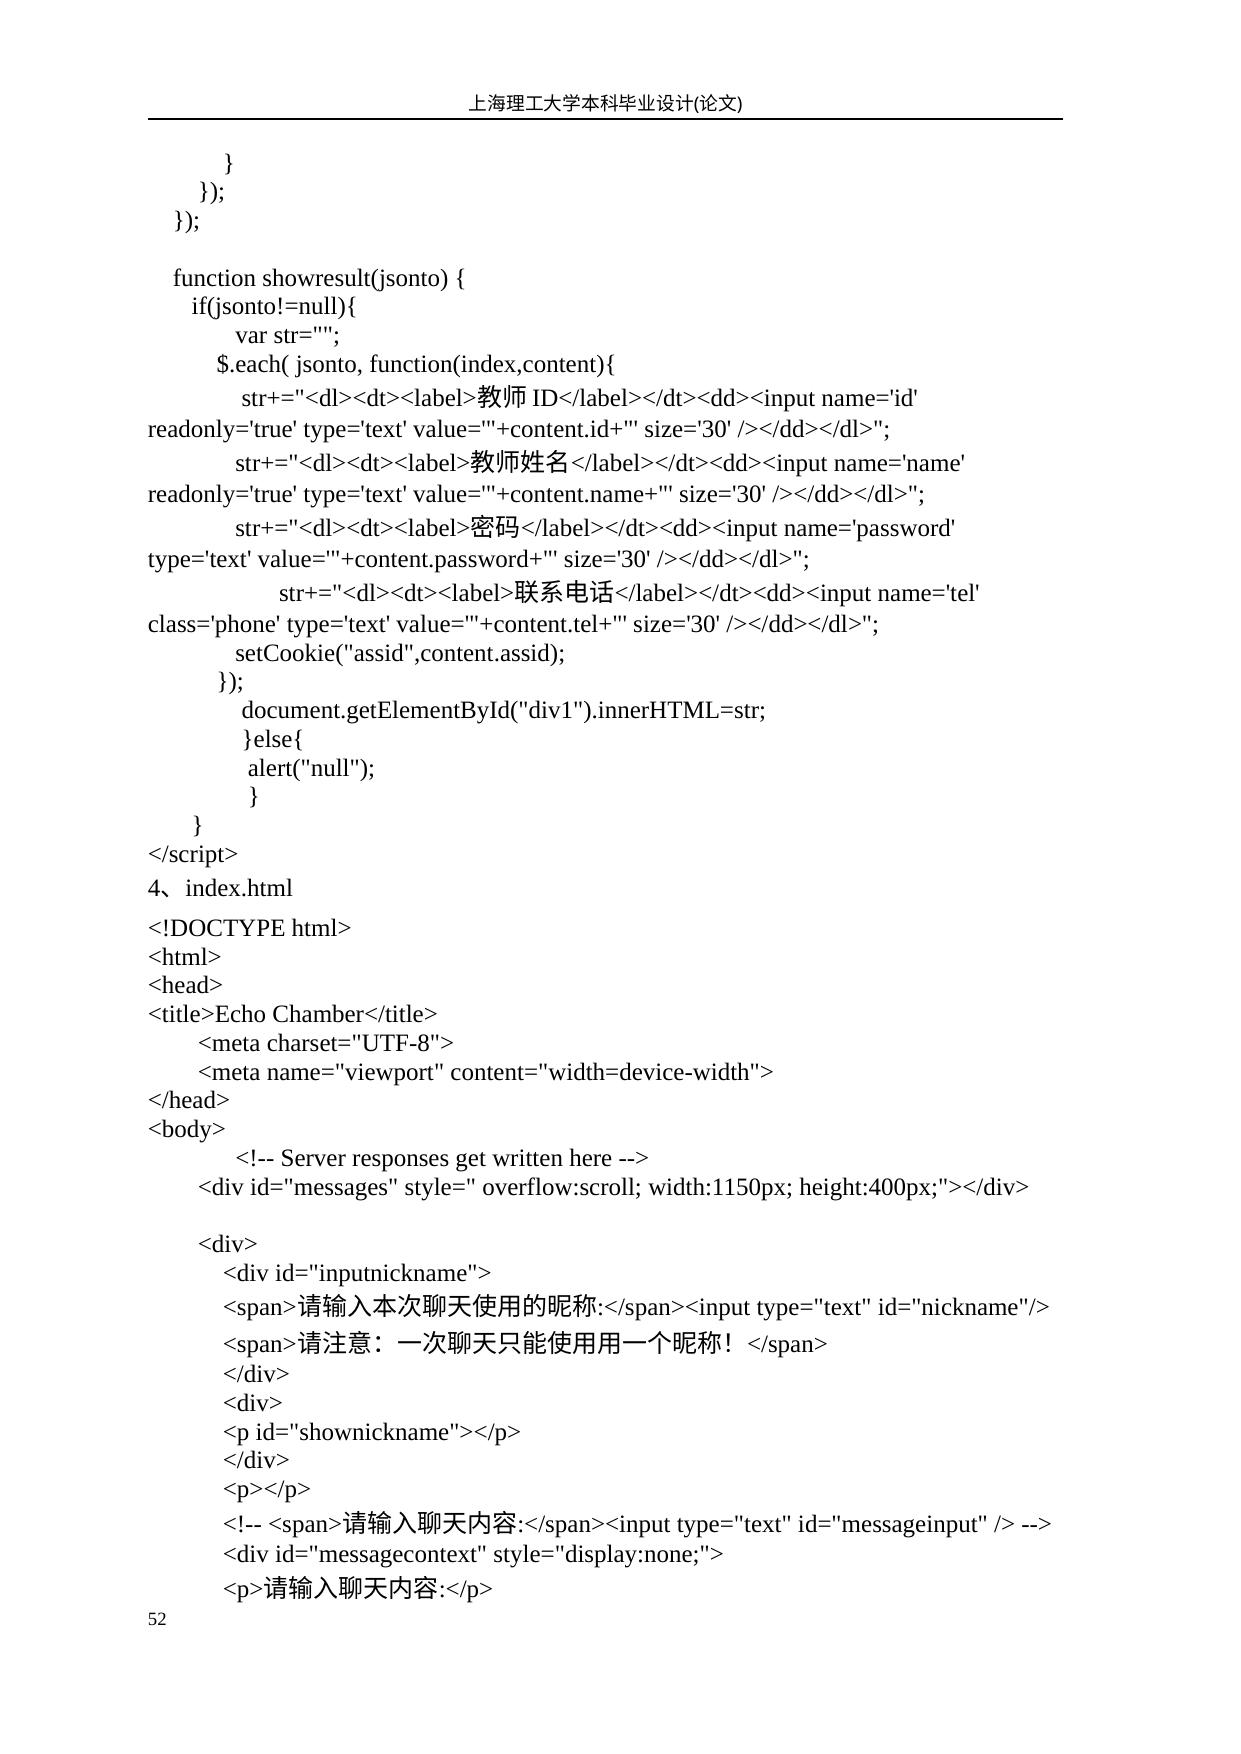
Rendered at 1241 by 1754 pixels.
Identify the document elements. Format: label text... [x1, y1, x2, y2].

text $.each( jsonto, function(index,content){ [148, 349, 1063, 378]
text <body> [148, 1114, 1063, 1143]
text <div id="messagecontext" style="display:none;"> [148, 1539, 1063, 1568]
text }else{ [148, 724, 1063, 753]
text <div> [148, 1229, 1063, 1258]
text <head> [148, 971, 1063, 999]
text function showresult(jsonto) { [148, 263, 1063, 291]
text <!DOCTYPE html> [148, 913, 1063, 942]
text <span>请注意：一次聊天只能使用用一个昵称！</span> [148, 1323, 1063, 1359]
text <title>Echo Chamber</title> [148, 999, 1063, 1028]
text var str=""; [148, 320, 1063, 349]
text <p>请输入聊天内容:</p> [148, 1568, 1063, 1604]
text <!-- <span>请输入聊天内容:</span><input type="text" id="messageinput" /> --> [148, 1503, 1063, 1539]
text <meta charset="UTF-8"> [148, 1028, 1063, 1057]
text } [148, 148, 1063, 176]
text <span>请输入本次聊天使用的昵称:</span><input type="text" id="nickname"/> [148, 1287, 1063, 1323]
text <div id="messages" style=" overflow:scroll; width:1150px; height:400px;"></div> [148, 1172, 1063, 1201]
text <!-- Server responses get written here --> [148, 1143, 1063, 1172]
text }); [148, 205, 1063, 234]
text } [148, 781, 1063, 810]
text str+="<dl><dt><label>教师ID</label></dt><dd><input name='id' readonly='true' type='text' value='"+content.id+"' size='30' /></dd></dl>"; [148, 378, 1063, 443]
text </head> [148, 1086, 1063, 1114]
text setCookie("assid",content.assid); [148, 638, 1063, 666]
text </div> [148, 1446, 1063, 1474]
text <p></p> [148, 1474, 1063, 1503]
text <meta name="viewport" content="width=device-width"> [148, 1057, 1063, 1086]
text <p id="shownickname"></p> [148, 1417, 1063, 1446]
text } [148, 810, 1063, 839]
text alert("null"); [148, 753, 1063, 781]
text if(jsonto!=null){ [148, 291, 1063, 320]
text </div> [148, 1359, 1063, 1388]
text document.getElementById("div1").innerHTML=str; [148, 695, 1063, 724]
text str+="<dl><dt><label>教师姓名</label></dt><dd><input name='name' readonly='true' type='text' value='"+content.name+"' size='30' /></dd></dl>"; [148, 443, 1063, 508]
text </script> [148, 839, 1063, 868]
text 4、index.html [148, 868, 1063, 904]
text <html> [148, 942, 1063, 971]
text <div> [148, 1388, 1063, 1417]
text str+="<dl><dt><label>密码</label></dt><dd><input name='password' type='text' value='"+content.password+"' size='30' /></dd></dl>"; [148, 508, 1063, 573]
text str+="<dl><dt><label>联系电话</label></dt><dd><input name='tel' class='phone' type='text' value='"+content.tel+"' size='30' /></dd></dl>"; [148, 573, 1063, 638]
text }); [148, 176, 1063, 205]
text <div id="inputnickname"> [148, 1258, 1063, 1287]
text }); [148, 666, 1063, 695]
